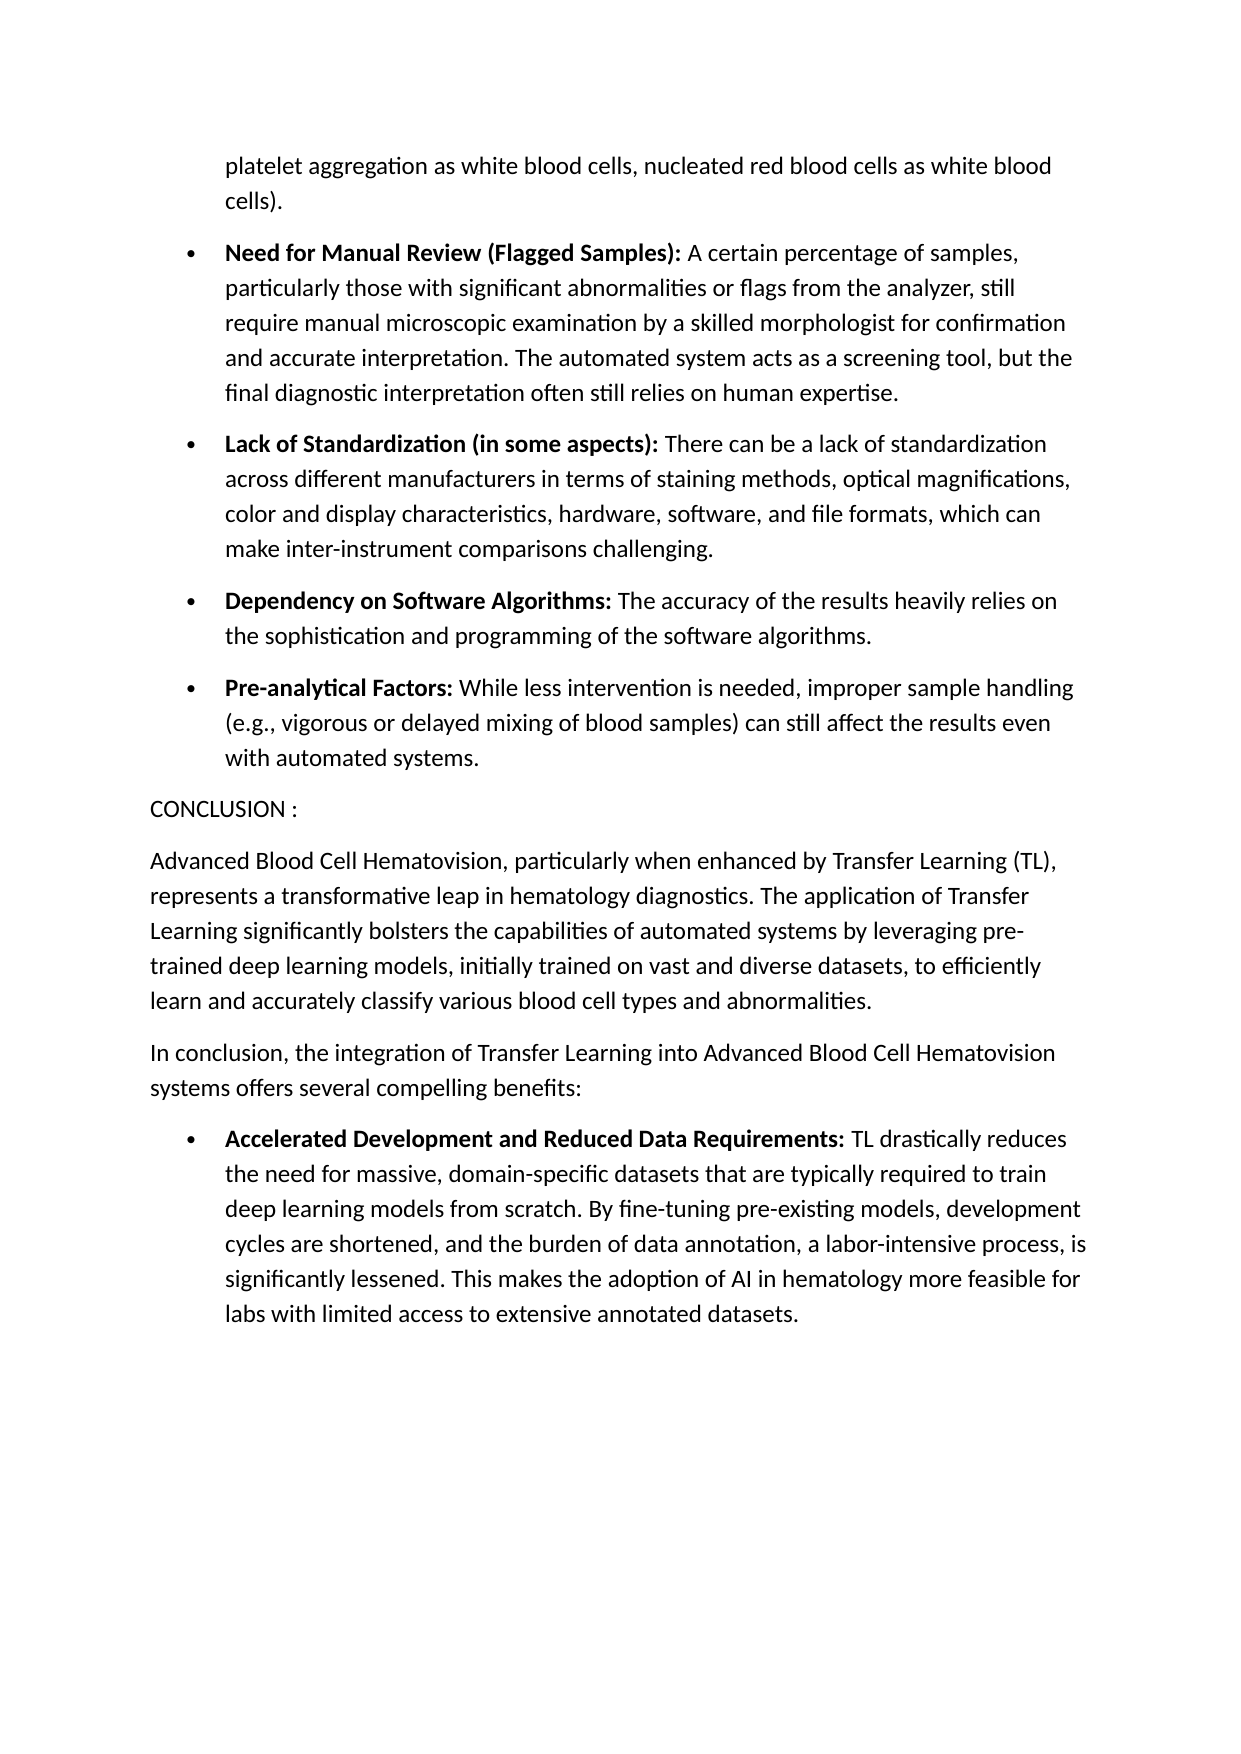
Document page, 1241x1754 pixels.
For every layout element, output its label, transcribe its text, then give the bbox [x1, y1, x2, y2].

list Dependency on Software Algorithms: The accuracy of the results heavily relies on the sophistication and programming of the software algorithms. [187, 585, 1090, 651]
text In conclusion, the integration of Transfer Learning into Advanced Blood Cell Hematovision systems offers several compelling benefits: [150, 1037, 1090, 1102]
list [187, 150, 1090, 216]
list Pre-analytical Factors: While less intervention is needed, improper sample handling (e.g., vigorous or delayed mixing of blood samples) can still affect the results even with automated systems. [187, 672, 1090, 772]
text CONCLUSION : [150, 793, 1090, 824]
list Need for Manual Review (Flagged Samples): A certain percentage of samples, particularly those with significant abnormalities or flags from the analyzer, still require manual microscopic examination by a skilled morphologist for confirmation and accurate interpretation. The automated system acts as a screening tool, but the final diagnostic interpretation often still relies on human expertise. [187, 237, 1090, 407]
list Lack of Standardization (in some aspects): There can be a lack of standardization across different manufacturers in terms of staining methods, optical magnifications, color and display characteristics, hardware, software, and file formats, which can make inter-instrument comparisons challenging. [187, 428, 1090, 564]
list Accelerated Development and Reduced Data Requirements: TL drastically reduces the need for massive, domain-specific datasets that are typically required to train deep learning models from scratch. By fine-tuning pre-existing models, development cycles are shortened, and the burden of data annotation, a labor-intensive process, is significantly lessened. This makes the adoption of AI in hematology more feasible for labs with limited access to extensive annotated datasets. [187, 1123, 1090, 1329]
text Advanced Blood Cell Hematovision, particularly when enhanced by Transfer Learning (TL), represents a transformative leap in hematology diagnostics. The application of Transfer Learning significantly bolsters the capabilities of automated systems by leveraging pre-trained deep learning models, initially trained on vast and diverse datasets, to efficiently learn and accurately classify various blood cell types and abnormalities. [150, 845, 1090, 1016]
